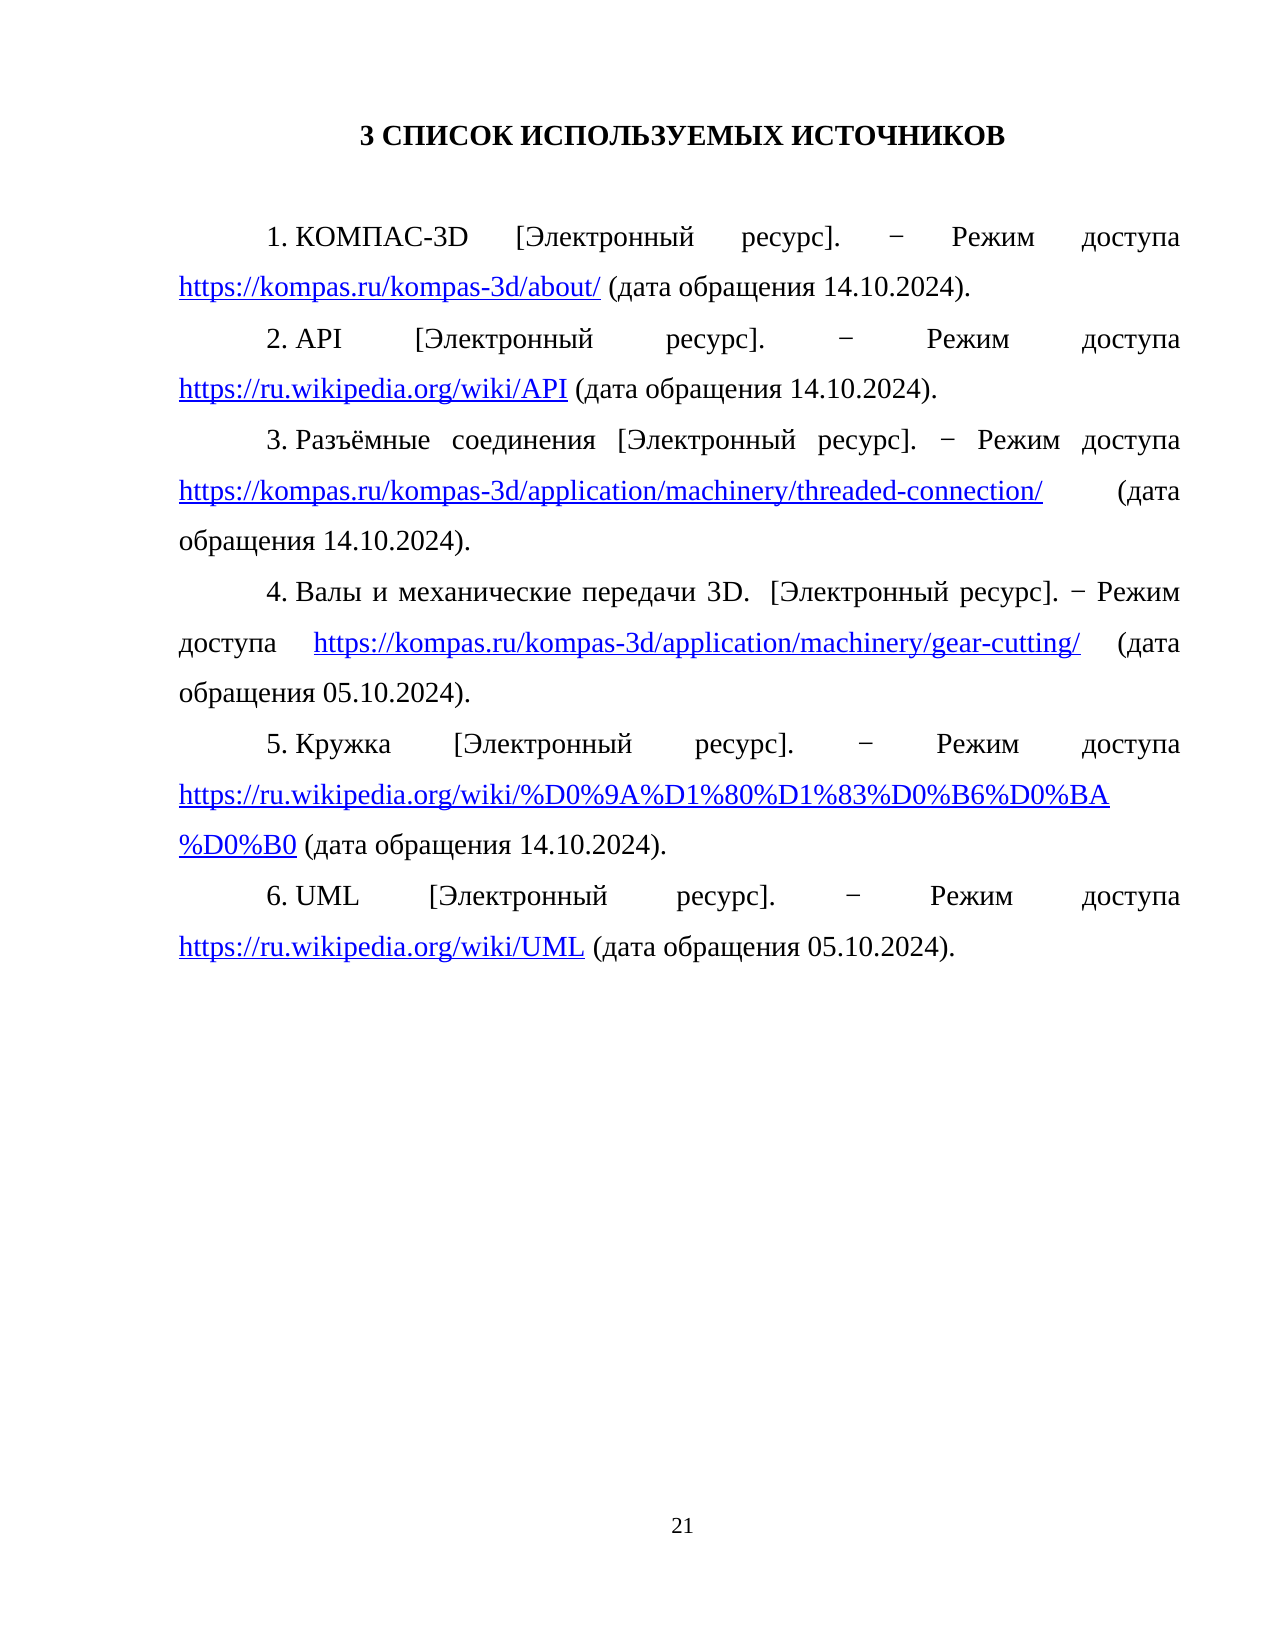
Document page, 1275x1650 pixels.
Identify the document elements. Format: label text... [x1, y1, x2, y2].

list КОМПАС-3D [Электронный ресурс]. − Режим доступа https://kompas.ru/kompas-3d/about/ (дата обращения 14.10.2024). [178, 219, 1180, 303]
list Валы и механические передачи 3D. [Электронный ресурс]. − Режим доступа https://kompas.ru/kompas-3d/application/machinery/gear-cutting/ (дата обращения 05.10.2024). [178, 574, 1180, 709]
list Кружка [Электронный ресурс]. − Режим доступа https://ru.wikipedia.org/wiki/%D0%9A%D1%80%D1%83%D0%B6%D0%BA%D0%B0 (дата обращения 14.10.2024). [178, 726, 1180, 861]
subtitle СПИСОК ИСПОЛЬЗУЕМЫХ ИСТОЧНИКОВ [178, 118, 1186, 152]
list Разъёмные соединения [Электронный ресурс]. − Режим доступа https://kompas.ru/kompas-3d/application/machinery/threaded-connection/ (дата обращения 14.10.2024). [178, 422, 1180, 557]
list UML [Электронный ресурс]. − Режим доступа https://ru.wikipedia.org/wiki/UML (дата обращения 05.10.2024). [178, 878, 1180, 962]
list API [Электронный ресурс]. − Режим доступа https://ru.wikipedia.org/wiki/API (дата обращения 14.10.2024). [178, 321, 1180, 405]
